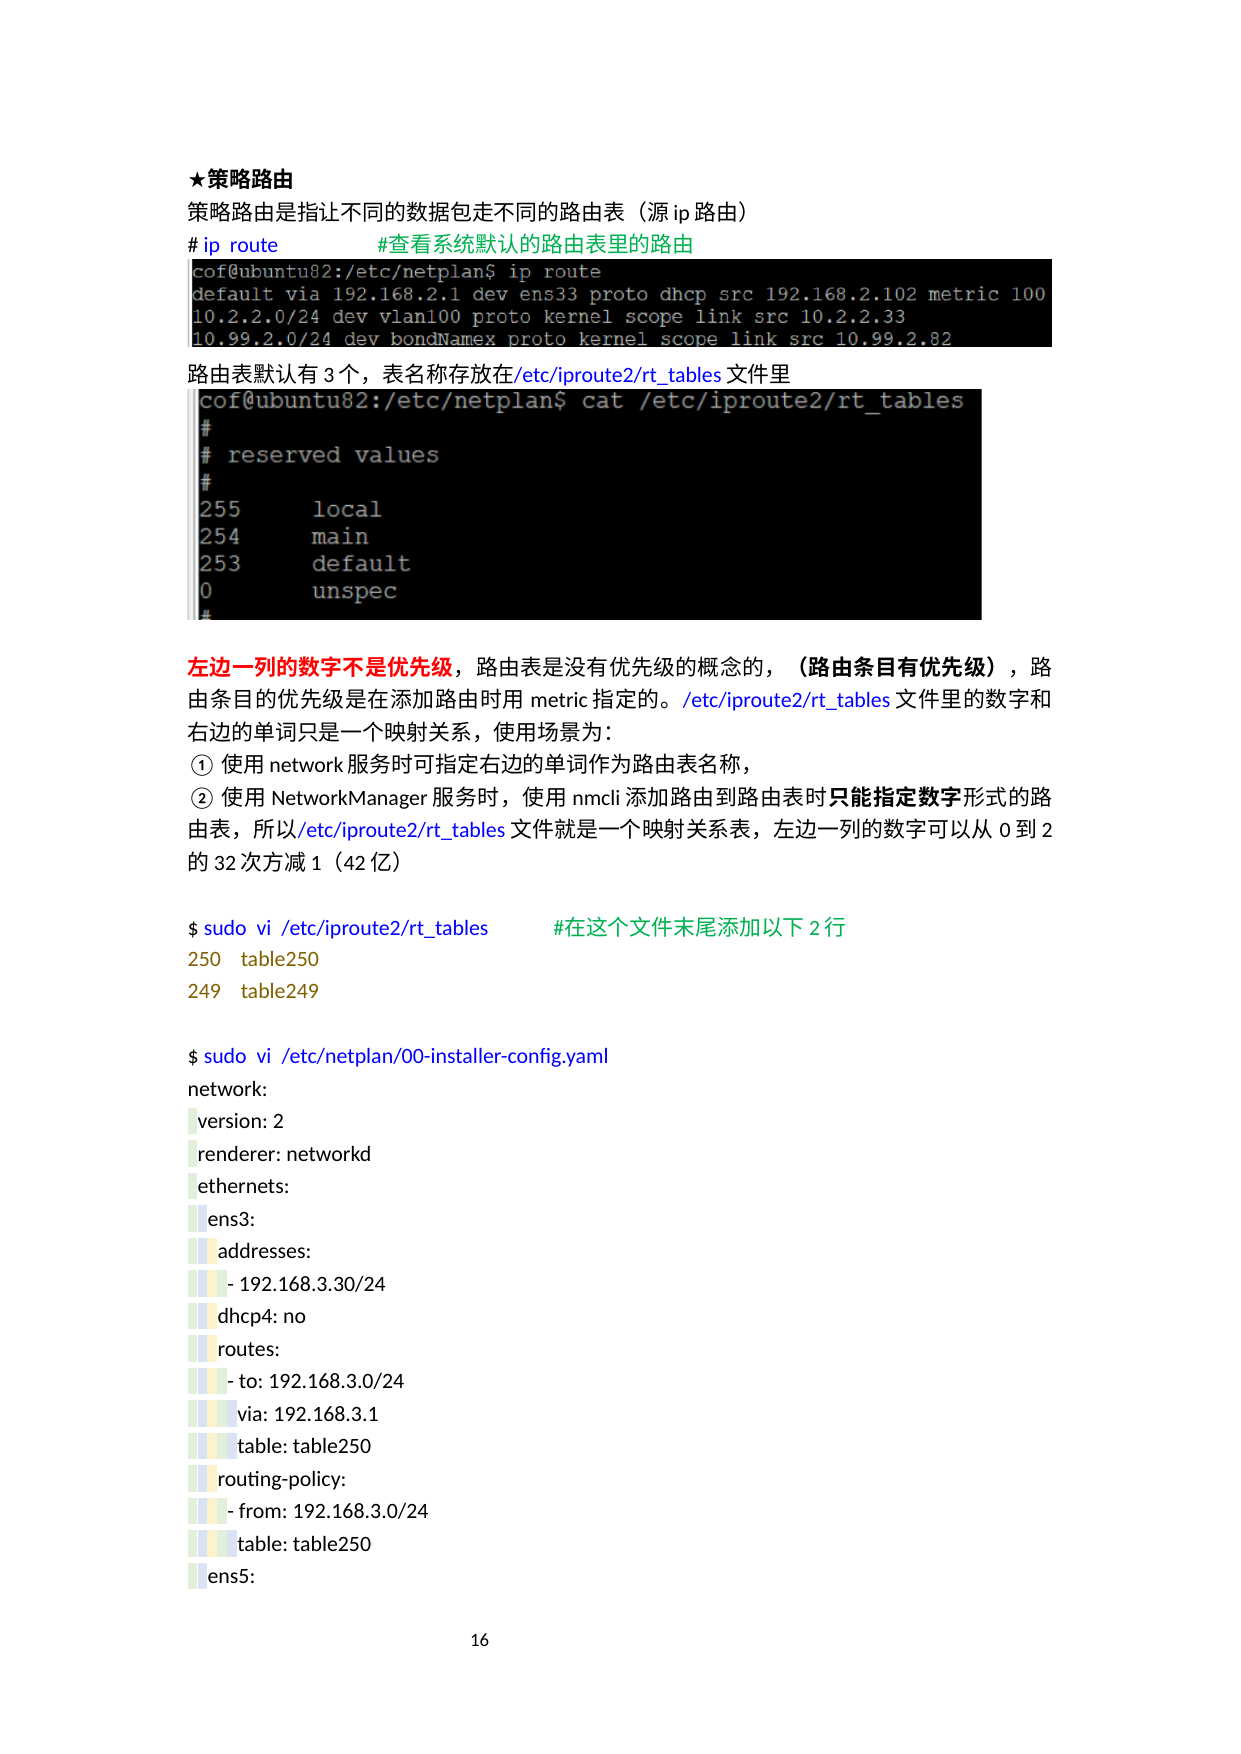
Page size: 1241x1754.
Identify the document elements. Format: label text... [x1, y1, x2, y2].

text ethernets: [187, 1169, 1053, 1202]
text $ sudo vi /etc/iproute2/rt_tables #在这个文件末尾添加以下2行 [187, 909, 1053, 942]
text routes: [187, 1332, 1053, 1364]
text ②使用NetworkManager服务时，使用nmcli添加路由到路由表时只能指定数字形式的路由表，所以/etc/iproute2/rt_tables文件就是一个映射关系表，左边一列的数字可以从0到2的32次方减1（42亿） [187, 779, 1053, 877]
text ens3: [187, 1202, 1053, 1234]
text 策略路由是指让不同的数据包走不同的路由表（源ip路由） [187, 194, 1053, 227]
text 路由表默认有3个，表名称存放在/etc/iproute2/rt_tables文件里 [187, 357, 1053, 389]
text # ip route #查看系统默认的路由表里的路由 [187, 227, 1053, 259]
picture [187, 389, 982, 620]
text via: 192.168.3.1 [187, 1397, 1053, 1429]
text table: table250 [187, 1527, 1053, 1559]
text table: table250 [187, 1429, 1053, 1462]
text addresses: [187, 1234, 1053, 1267]
text 250 table250 [187, 942, 1053, 974]
text - from: 192.168.3.0/24 [187, 1494, 1053, 1527]
text network: [187, 1072, 1053, 1104]
text 249 table249 [187, 974, 1053, 1007]
text 左边一列的数字不是优先级，路由表是没有优先级的概念的，（路由条目有优先级），路由条目的优先级是在添加路由时用metric指定的。/etc/iproute2/rt_tables文件里的数字和右边的单词只是一个映射关系，使用场景为： [187, 649, 1053, 747]
text ens5: [187, 1559, 1053, 1592]
picture [187, 259, 1052, 347]
text version: 2 [187, 1104, 1053, 1137]
text dhcp4: no [187, 1299, 1053, 1332]
text routing-policy: [187, 1462, 1053, 1494]
text renderer: networkd [187, 1137, 1053, 1169]
text ①使用network服务时可指定右边的单词作为路由表名称， [187, 747, 1053, 779]
text ★策略路由 [187, 162, 1053, 194]
text - to: 192.168.3.0/24 [187, 1364, 1053, 1397]
text - 192.168.3.30/24 [187, 1267, 1053, 1299]
text $ sudo vi /etc/netplan/00-installer-config.yaml [187, 1039, 1053, 1072]
